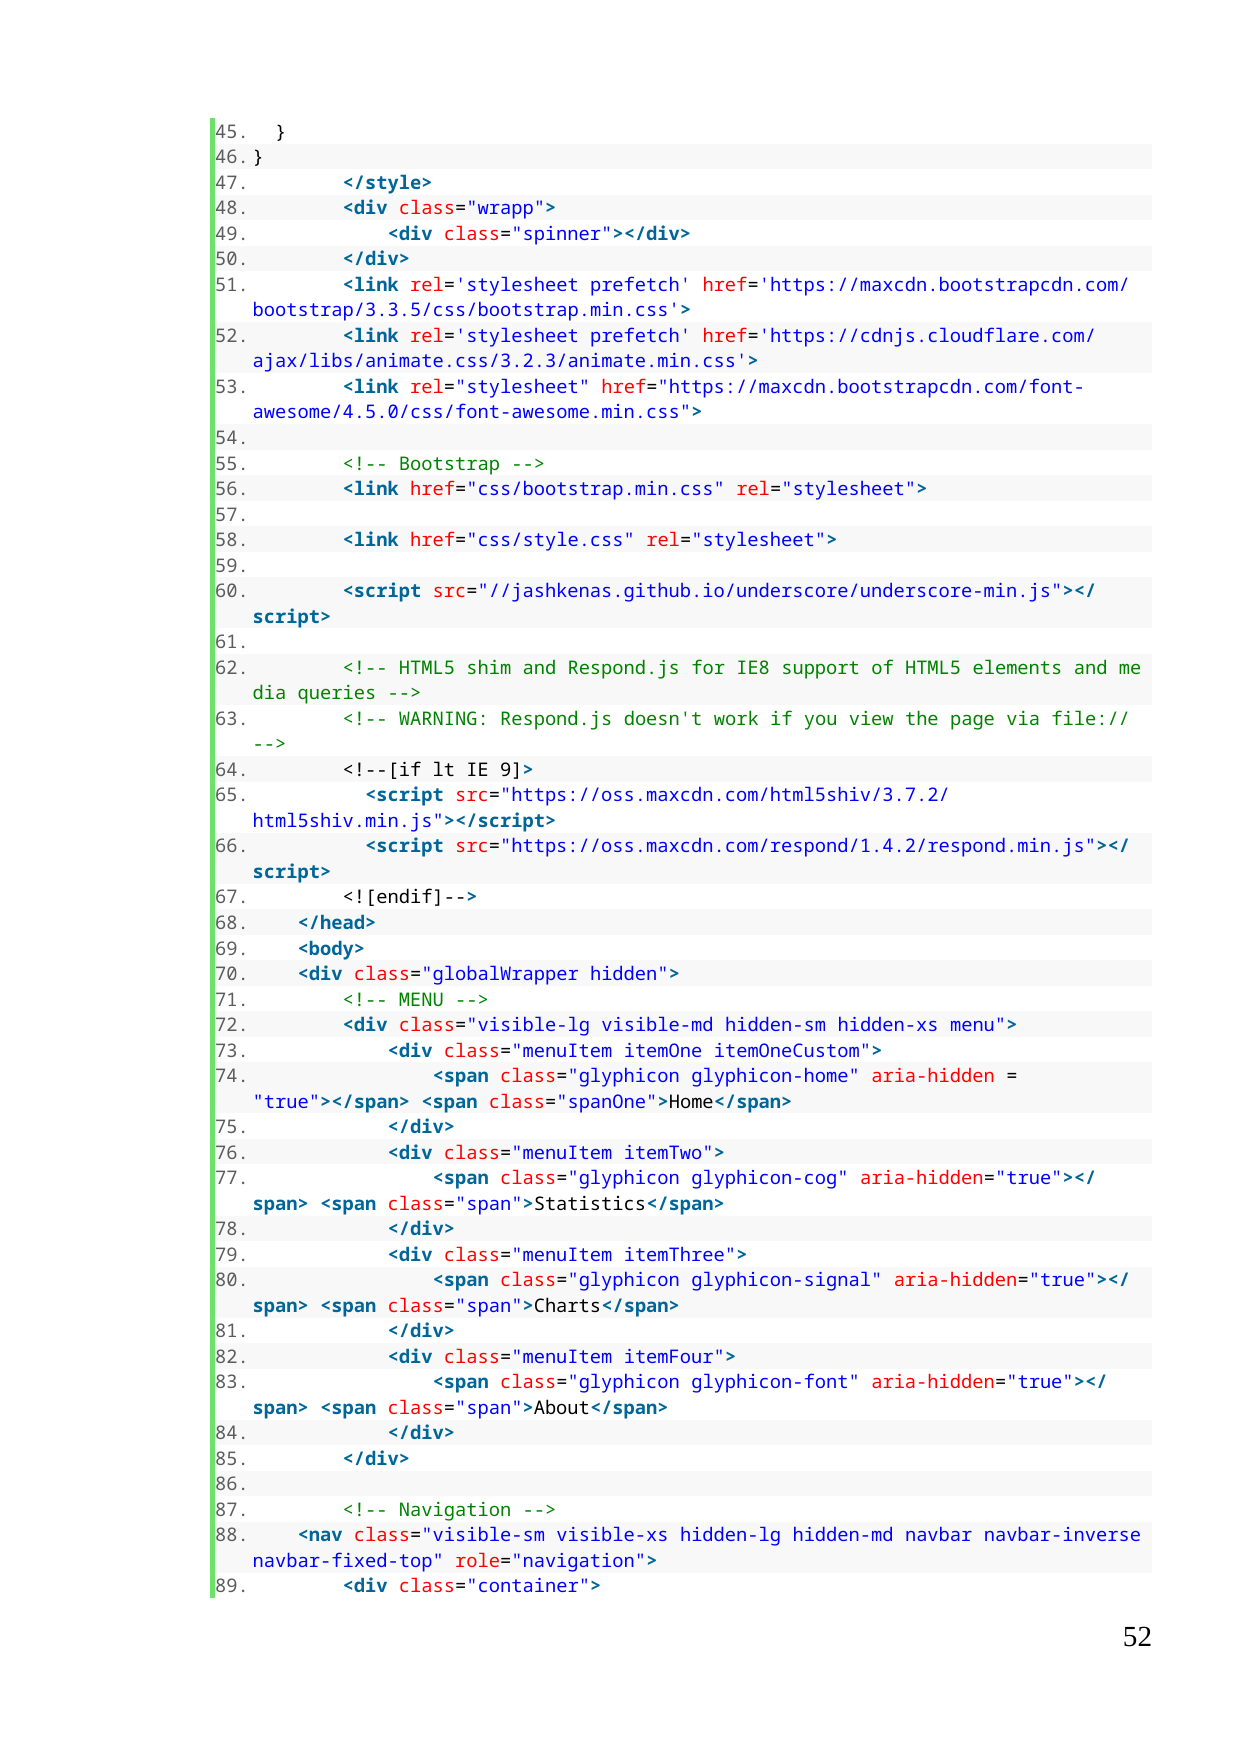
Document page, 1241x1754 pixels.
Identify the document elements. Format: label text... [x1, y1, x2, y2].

list </head> [215, 909, 1152, 935]
list </style> [215, 169, 1152, 195]
list <div class="menuItem itemFour"> [215, 1343, 1152, 1369]
list <body> [215, 935, 1152, 960]
list </div> [215, 1113, 1152, 1139]
list <!-- Bootstrap --> [215, 450, 1152, 475]
list <span class="glyphicon glyphicon-cog" aria-hidden="true"></span> <span class="span">Statistics</span> [215, 1164, 1152, 1216]
list <span class="glyphicon glyphicon-signal" aria-hidden="true"></span> <span class="span">Charts</span> [215, 1267, 1152, 1318]
list <span class="glyphicon glyphicon-font" aria-hidden="true"></span> <span class="span">About</span> [215, 1369, 1152, 1420]
list <div class="container"> [215, 1573, 1152, 1598]
list } [215, 144, 1152, 169]
list <link rel='stylesheet prefetch' href='https://maxcdn.bootstrapcdn.com/bootstrap/3.3.5/css/bootstrap.min.css'> [215, 271, 1152, 322]
list <!-- Navigation --> [215, 1496, 1152, 1522]
list <script src="//jashkenas.github.io/underscore/underscore-min.js"></script> [215, 577, 1152, 628]
list <!--[if lt IE 9]> [215, 756, 1152, 782]
list <link rel='stylesheet prefetch' href='https://cdnjs.cloudflare.com/ajax/libs/animate.css/3.2.3/animate.min.css'> [215, 322, 1152, 373]
list <!-- HTML5 shim and Respond.js for IE8 support of HTML5 elements and media queries --> [215, 654, 1152, 705]
list <link rel="stylesheet" href="https://maxcdn.bootstrapcdn.com/font-awesome/4.5.0/css/font-awesome.min.css"> [215, 373, 1152, 424]
list </div> [215, 1216, 1152, 1241]
list <div class="spinner"></div> [215, 220, 1152, 246]
list <![endif]--> [215, 884, 1152, 909]
list <div class="menuItem itemOne itemOneCustom"> [215, 1037, 1152, 1062]
list <nav class="visible-sm visible-xs hidden-lg hidden-md navbar navbar-inverse navbar-fixed-top" role="navigation"> [215, 1522, 1152, 1573]
list <span class="glyphicon glyphicon-home" aria-hidden = "true"></span> <span class="spanOne">Home</span> [215, 1062, 1152, 1113]
list </div> [215, 1318, 1152, 1343]
list <link href="css/bootstrap.min.css" rel="stylesheet"> [215, 475, 1152, 501]
list <div class="visible-lg visible-md hidden-sm hidden-xs menu"> [215, 1011, 1152, 1037]
list <div class="wrapp"> [215, 195, 1152, 220]
list </div> [215, 1420, 1152, 1445]
list <div class="globalWrapper hidden"> [215, 960, 1152, 986]
list <!-- WARNING: Respond.js doesn't work if you view the page via file:// --> [215, 705, 1152, 756]
list <!-- MENU --> [215, 986, 1152, 1011]
list <div class="menuItem itemThree"> [215, 1241, 1152, 1267]
list </div> [215, 246, 1152, 271]
list <div class="menuItem itemTwo"> [215, 1139, 1152, 1164]
list } [215, 118, 1152, 144]
list <link href="css/style.css" rel="stylesheet"> [215, 526, 1152, 552]
list </div> [215, 1445, 1152, 1471]
list <script src="https://oss.maxcdn.com/html5shiv/3.7.2/html5shiv.min.js"></script> [215, 782, 1152, 833]
list <script src="https://oss.maxcdn.com/respond/1.4.2/respond.min.js"></script> [215, 833, 1152, 884]
